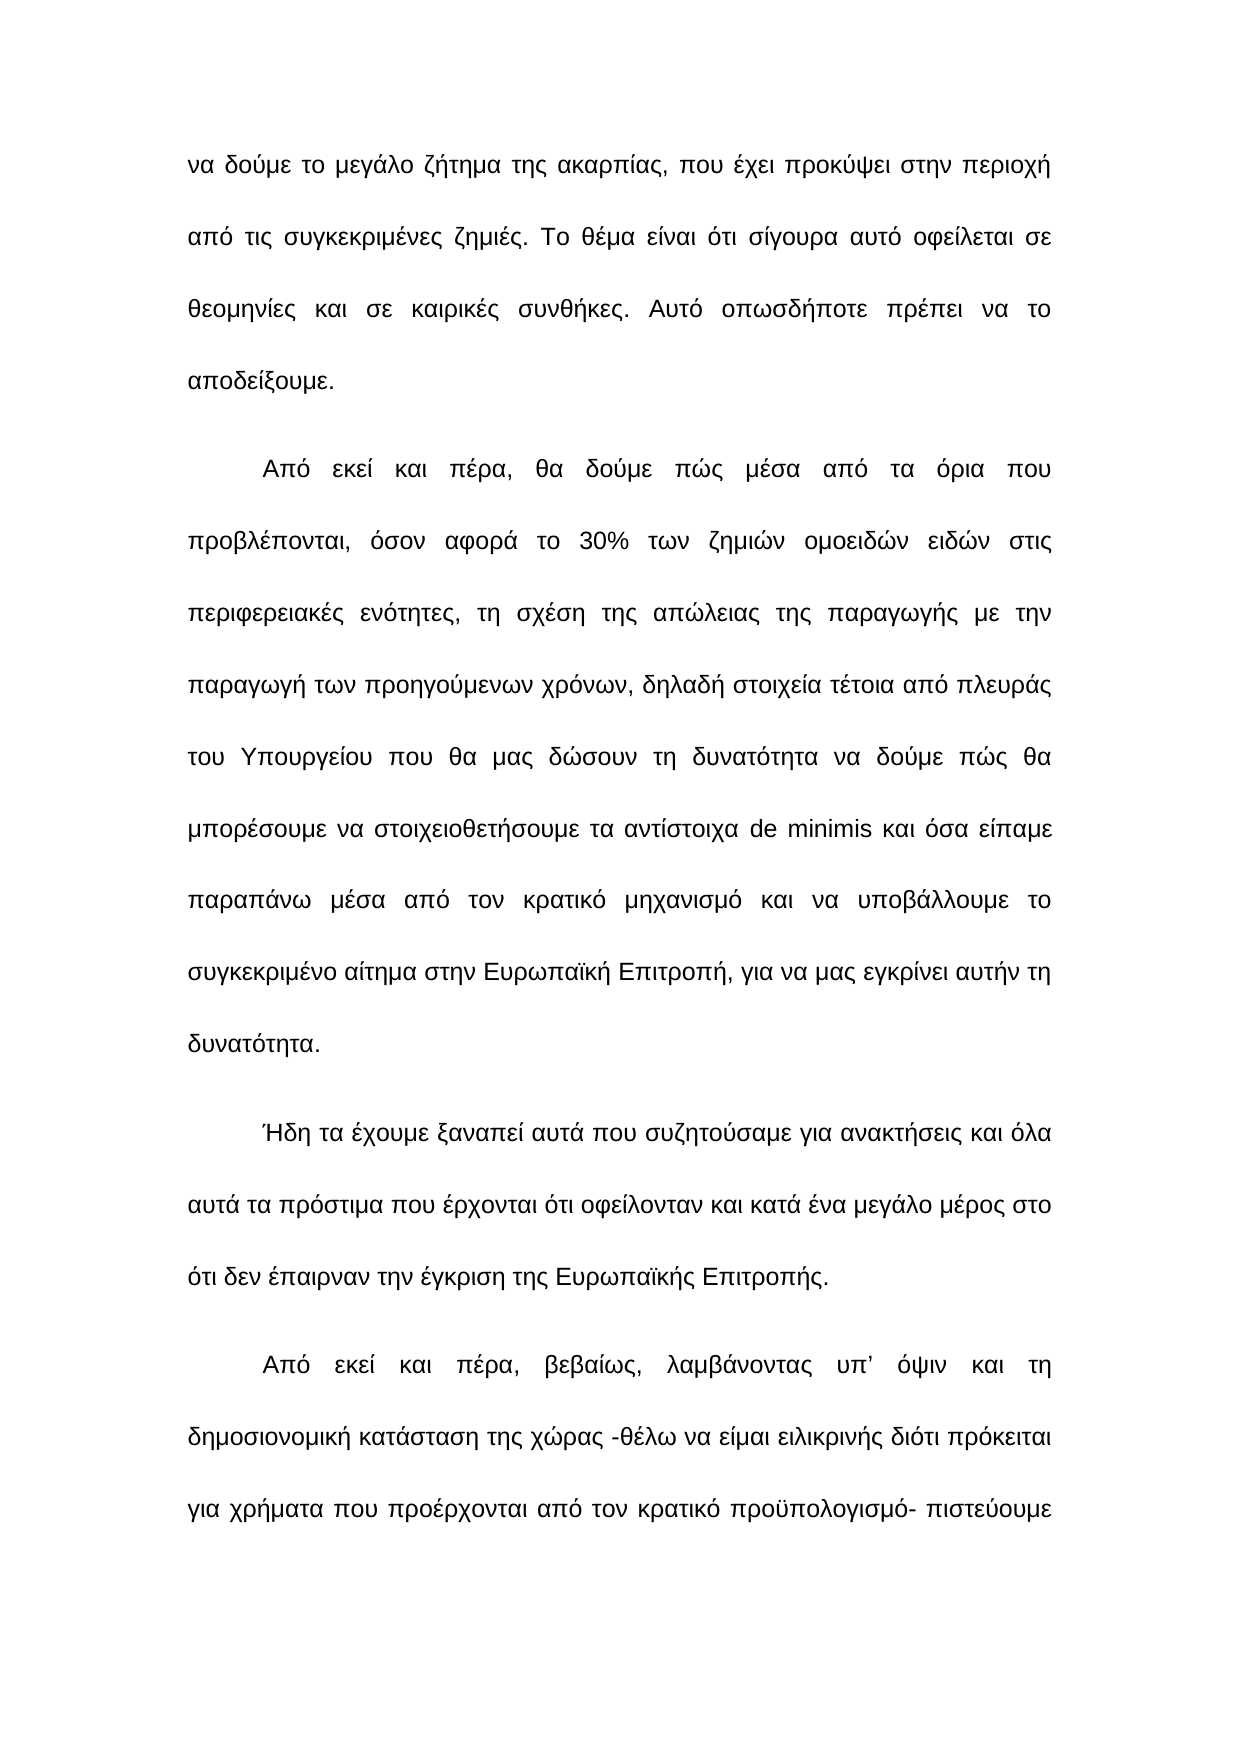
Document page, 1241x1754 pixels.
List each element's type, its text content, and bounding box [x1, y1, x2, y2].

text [187, 1350, 1053, 1522]
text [187, 150, 1053, 394]
text Από εκεί και πέρα, θα δούμε πώς μέσα από τα όρια που προβλέπονται, όσον αφορά το 30% των ζημιών ομοειδών ειδών στις περιφερειακές ενότητες, τη σχέση της απώλειας της παραγωγής με την παραγωγή των προηγούμενων χρόνων, δηλαδή στοιχεία τέτοια από πλευράς του Υπουργείου που θα μας δώσουν τη δυνατότητα να δούμε πώς θα μπορέσουμε να στοιχειοθετήσουμε τα αντίστοιχα de minimis και όσα είπαμε παραπάνω μέσα από τον κρατικό μηχανισμό και να υποβάλλουμε το συγκεκριμένο αίτημα στην Ευρωπαϊκή Επιτροπή, για να μας εγκρίνει αυτήν τη δυνατότητα. [187, 454, 1053, 1058]
text Ήδη τα έχουμε ξαναπεί αυτά που συζητούσαμε για ανακτήσεις και όλα αυτά τα πρόστιμα που έρχονται ότι οφείλονταν και κατά ένα μεγάλο μέρος στο ότι δεν έπαιρναν την έγκριση της Ευρωπαϊκής Επιτροπής. [187, 1118, 1053, 1290]
